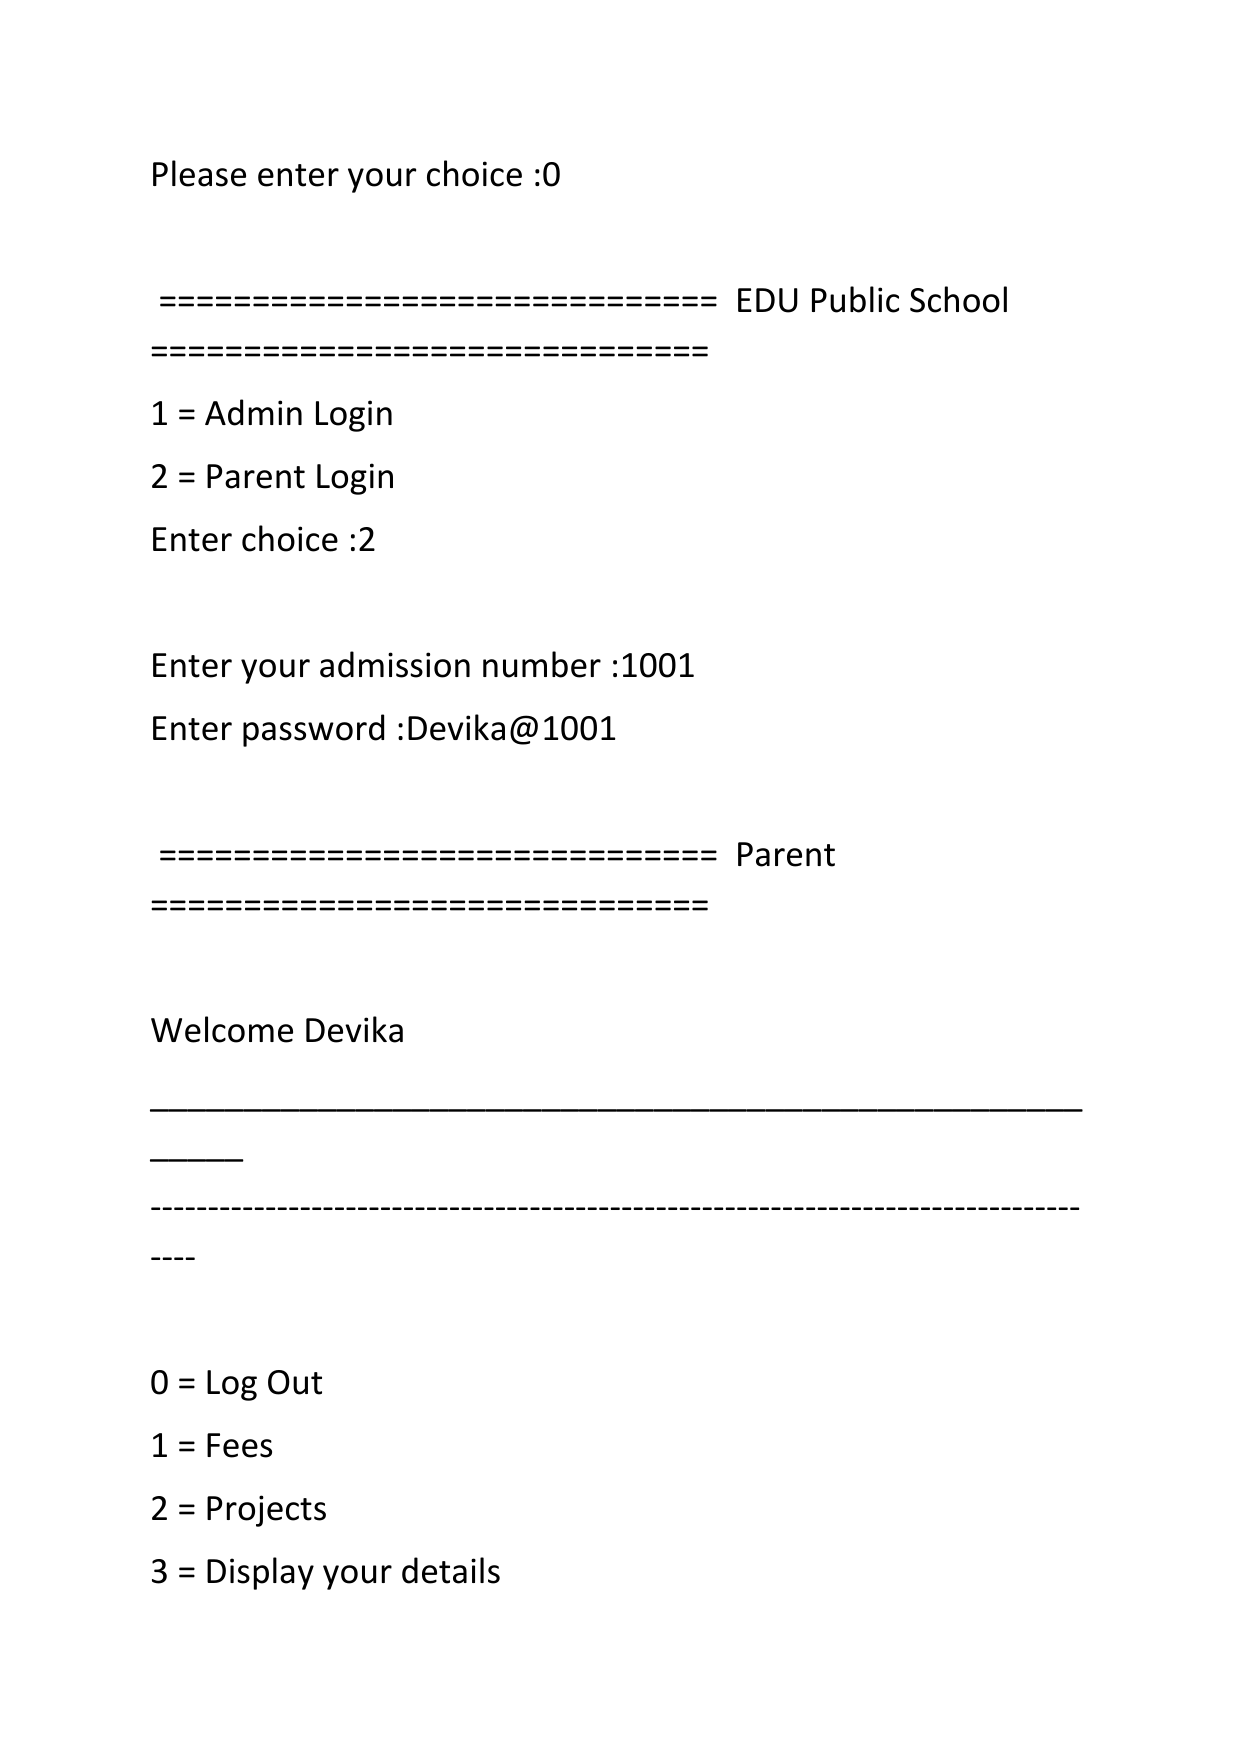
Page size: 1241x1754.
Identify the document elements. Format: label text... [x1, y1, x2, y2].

text 2 = Projects [150, 1484, 1090, 1530]
text ============================== EDU Public School ============================== [150, 276, 1090, 372]
text 3 = Display your details [150, 1547, 1090, 1593]
text 1 = Admin Login [150, 389, 1090, 435]
text 0 = Log Out [150, 1358, 1090, 1404]
text ============================== Parent ============================== [150, 829, 1090, 926]
text Enter password :Devika@1001 [150, 704, 1090, 749]
text _______________________________________________________ [150, 1069, 1090, 1165]
text Enter choice :2 [150, 515, 1090, 561]
text Please enter your choice :0 [150, 150, 1090, 196]
text 1 = Fees [150, 1421, 1090, 1467]
text 2 = Parent Login [150, 452, 1090, 498]
text Welcome Devika [150, 1006, 1090, 1052]
text ------------------------------------------------------------------------------------- [150, 1182, 1090, 1278]
text Enter your admission number :1001 [150, 641, 1090, 687]
